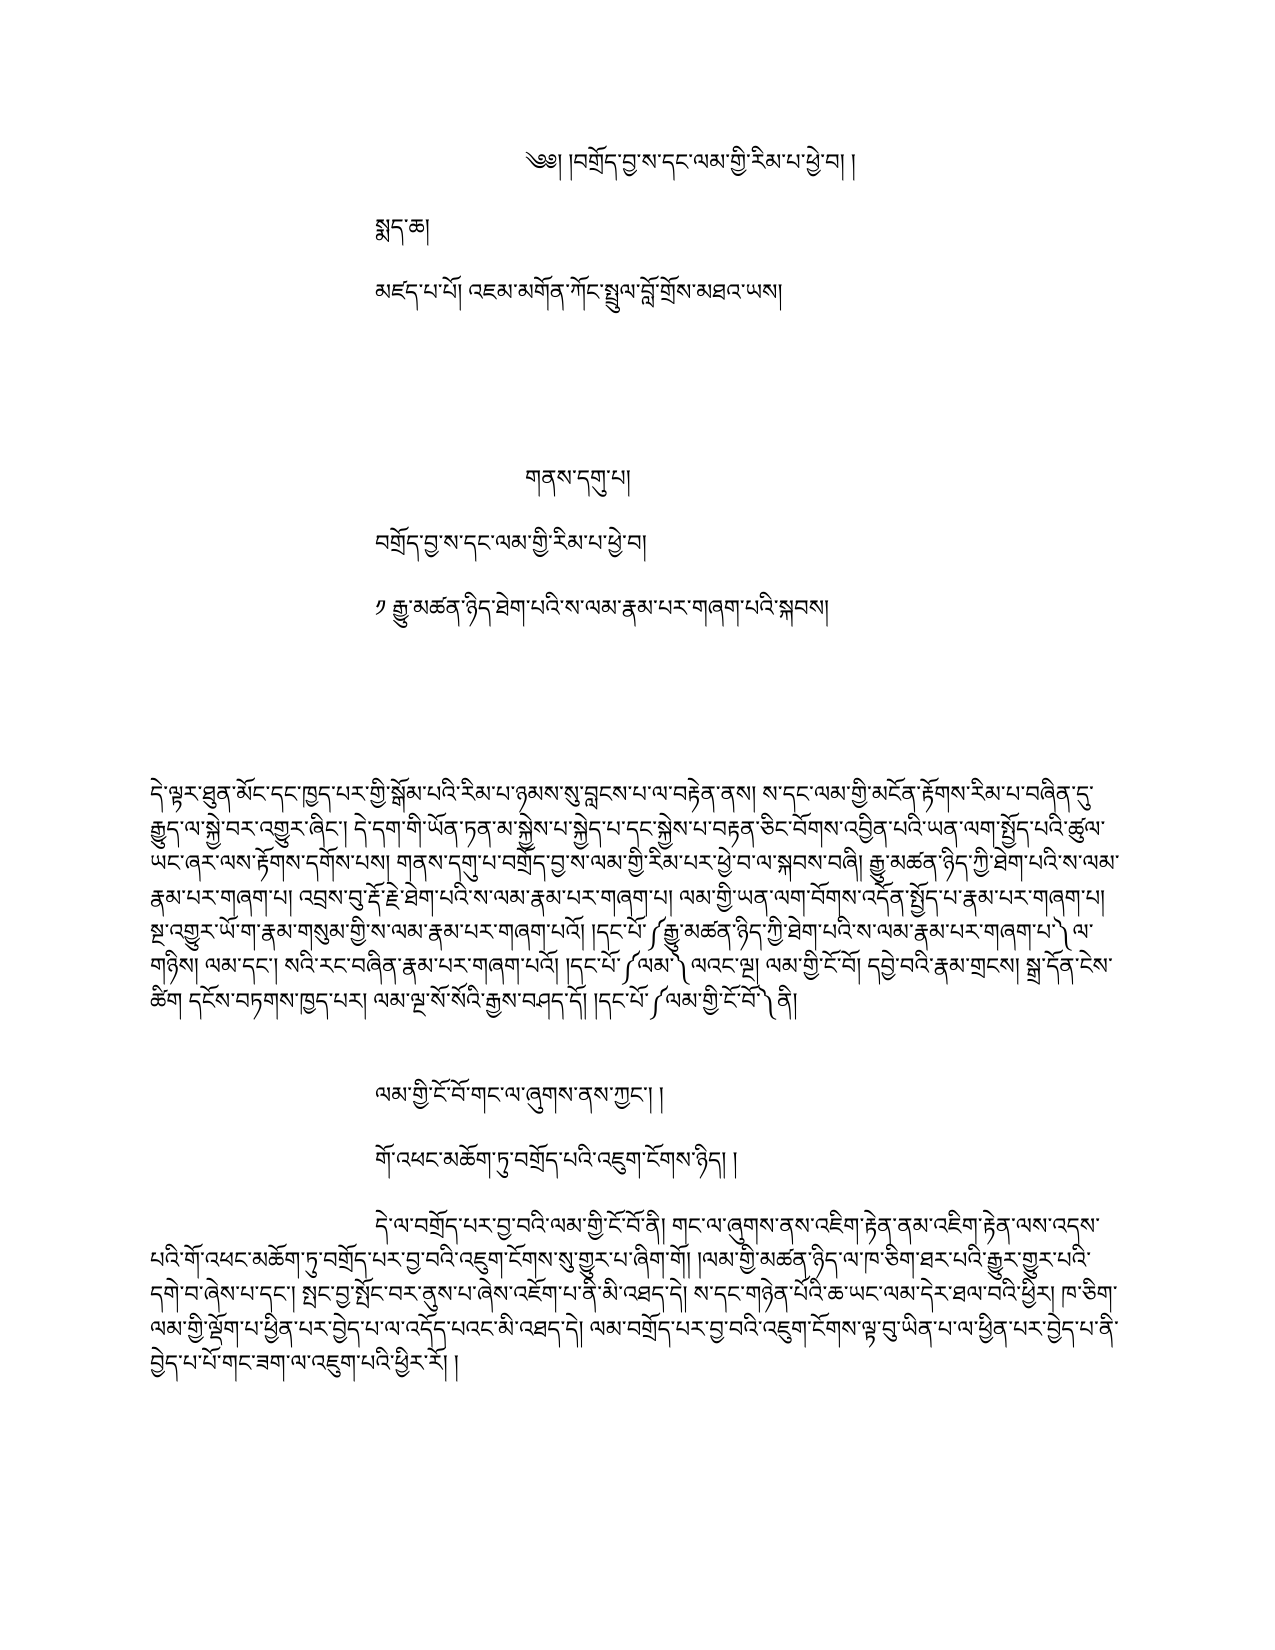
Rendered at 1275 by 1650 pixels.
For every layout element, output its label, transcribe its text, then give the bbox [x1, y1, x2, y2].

text བགྲོད་བྱ་ས་དང་ལམ་གྱི་རིམ་པ་ཕྱེ་བ། [150, 531, 1125, 561]
text ལམ་གྱི་ངོ་བོ་གང་ལ་ཞུགས་ནས་ཀྱང༌། ། [150, 1083, 1125, 1113]
text གནས་དགུ་པ། [150, 466, 1125, 496]
text དེ་ལ་བགྲོད་པར་བྱ་བའི་ལམ་གྱི་ངོ་བོ་ནི། གང་ལ་ཞུགས་ནས་འཇིག་རྟེན་ནམ་འཇིག་རྟེན་ལས་འདས་པའི་གོ་འཕང་མཆོག་ཏུ་བགྲོད་པར་བྱ་བའི་འཇུག་ངོགས་སུ་གྱུར་པ་ཞིག་གོ། །ལམ་གྱི་མཚན་ཉིད་ལ་ཁ་ཅིག་ཐར་པའི་རྒྱུར་གྱུར་པའི་དགེ་བ་ཞེས་པ་དང༌། སྤང་བྱ་སྤོང་བར་ནུས་པ་ཞེས་འཇོག་པ་ནི་མི་འཐད་དེ། ས་དང་གཉེན་པོའི་ཆ་ཡང་ལམ་དེར་ཐལ་བའི་ཕྱིར། ཁ་ཅིག་ལམ་གྱི་ལྡོག་པ་ཕྱིན་པར་བྱེད་པ་ལ་འདོད་པའང་མི་འཐད་དེ། ལམ་བགྲོད་པར་བྱ་བའི་འཇུག་ངོགས་ལྟ་བུ་ཡིན་པ་ལ་ཕྱིན་པར་བྱེད་པ་ནི་བྱེད་པ་པོ་གང་ཟག་ལ་འཇུག་པའི་ཕྱིར་རོ། ། [150, 1213, 1125, 1381]
text སྨད་ཆ། [150, 215, 1125, 245]
text གོ་འཕང་མཆོག་ཏུ་བགྲོད་པའི་འཇུག་ངོགས་ཉིད། ། [150, 1148, 1125, 1178]
text ༡ རྒྱུ་མཚན་ཉིད་ཐེག་པའི་ས་ལམ་རྣམ་པར་གཞག་པའི་སྐབས། [150, 596, 1125, 626]
text ༄༅། །བགྲོད་བྱ་ས་དང་ལམ་གྱི་རིམ་པ་ཕྱེ་བ། ། [150, 150, 1125, 180]
text མཛད་པ་པོ། འཇམ་མགོན་ཀོང་སྤྲུལ་བློ་གྲོས་མཐའ་ཡས། [150, 280, 1125, 310]
text དེ་ལྟར་ཐུན་མོང་དང་ཁྱད་པར་གྱི་སྒོམ་པའི་རིམ་པ་ཉམས་སུ་བླངས་པ་ལ་བརྟེན་ནས། ས་དང་ལམ་གྱི་མངོན་རྟོགས་རིམ་པ་བཞིན་དུ་རྒྱུད་ལ་སྐྱེ་བར་འགྱུར་ཞིང༌། དེ་དག་གི་ཡོན་ཏན་མ་སྐྱེས་པ་སྐྱེད་པ་དང་སྐྱེས་པ་བརྟན་ཅིང་བོགས་འབྱིན་པའི་ཡན་ལག་སྤྱོད་པའི་ཚུལ་ཡང་ཞར་ལས་རྟོགས་དགོས་པས། གནས་དགུ་པ་བགྲོད་བྱ་ས་ལམ་གྱི་རིམ་པར་ཕྱེ་བ་ལ་སྐབས་བཞི། རྒྱུ་མཚན་ཉིད་ཀྱི་ཐེག་པའི་ས་ལམ་རྣམ་པར་གཞག་པ། འབྲས་བུ་རྡོ་རྗེ་ཐེག་པའི་ས་ལམ་རྣམ་པར་གཞག་པ། ལམ་གྱི་ཡན་ལག་བོགས་འདོན་སྤྱོད་པ་རྣམ་པར་གཞག་པ། སྔ་འགྱུར་ཡོ་ག་རྣམ་གསུམ་གྱི་ས་ལམ་རྣམ་པར་གཞག་པའོ། །དང་པོ་༼རྒྱུ་མཚན་ཉིད་ཀྱི་ཐེག་པའི་ས་ལམ་རྣམ་པར་གཞག་པ་༽ལ་གཉིས། ལམ་དང༌། སའི་རང་བཞིན་རྣམ་པར་གཞག་པའོ། །དང་པོ་༼ལམ་༽ལའང་ལྔ། ལམ་གྱི་ངོ་བོ། དབྱེ་བའི་རྣམ་གྲངས། སྒྲ་དོན་ངེས་ཚིག དངོས་བཏགས་ཁྱད་པར། ལམ་ལྔ་སོ་སོའི་རྒྱས་བཤད་དོ། །དང་པོ་༼ལམ་གྱི་ངོ་བོ་༽ནི། [150, 782, 1125, 1018]
